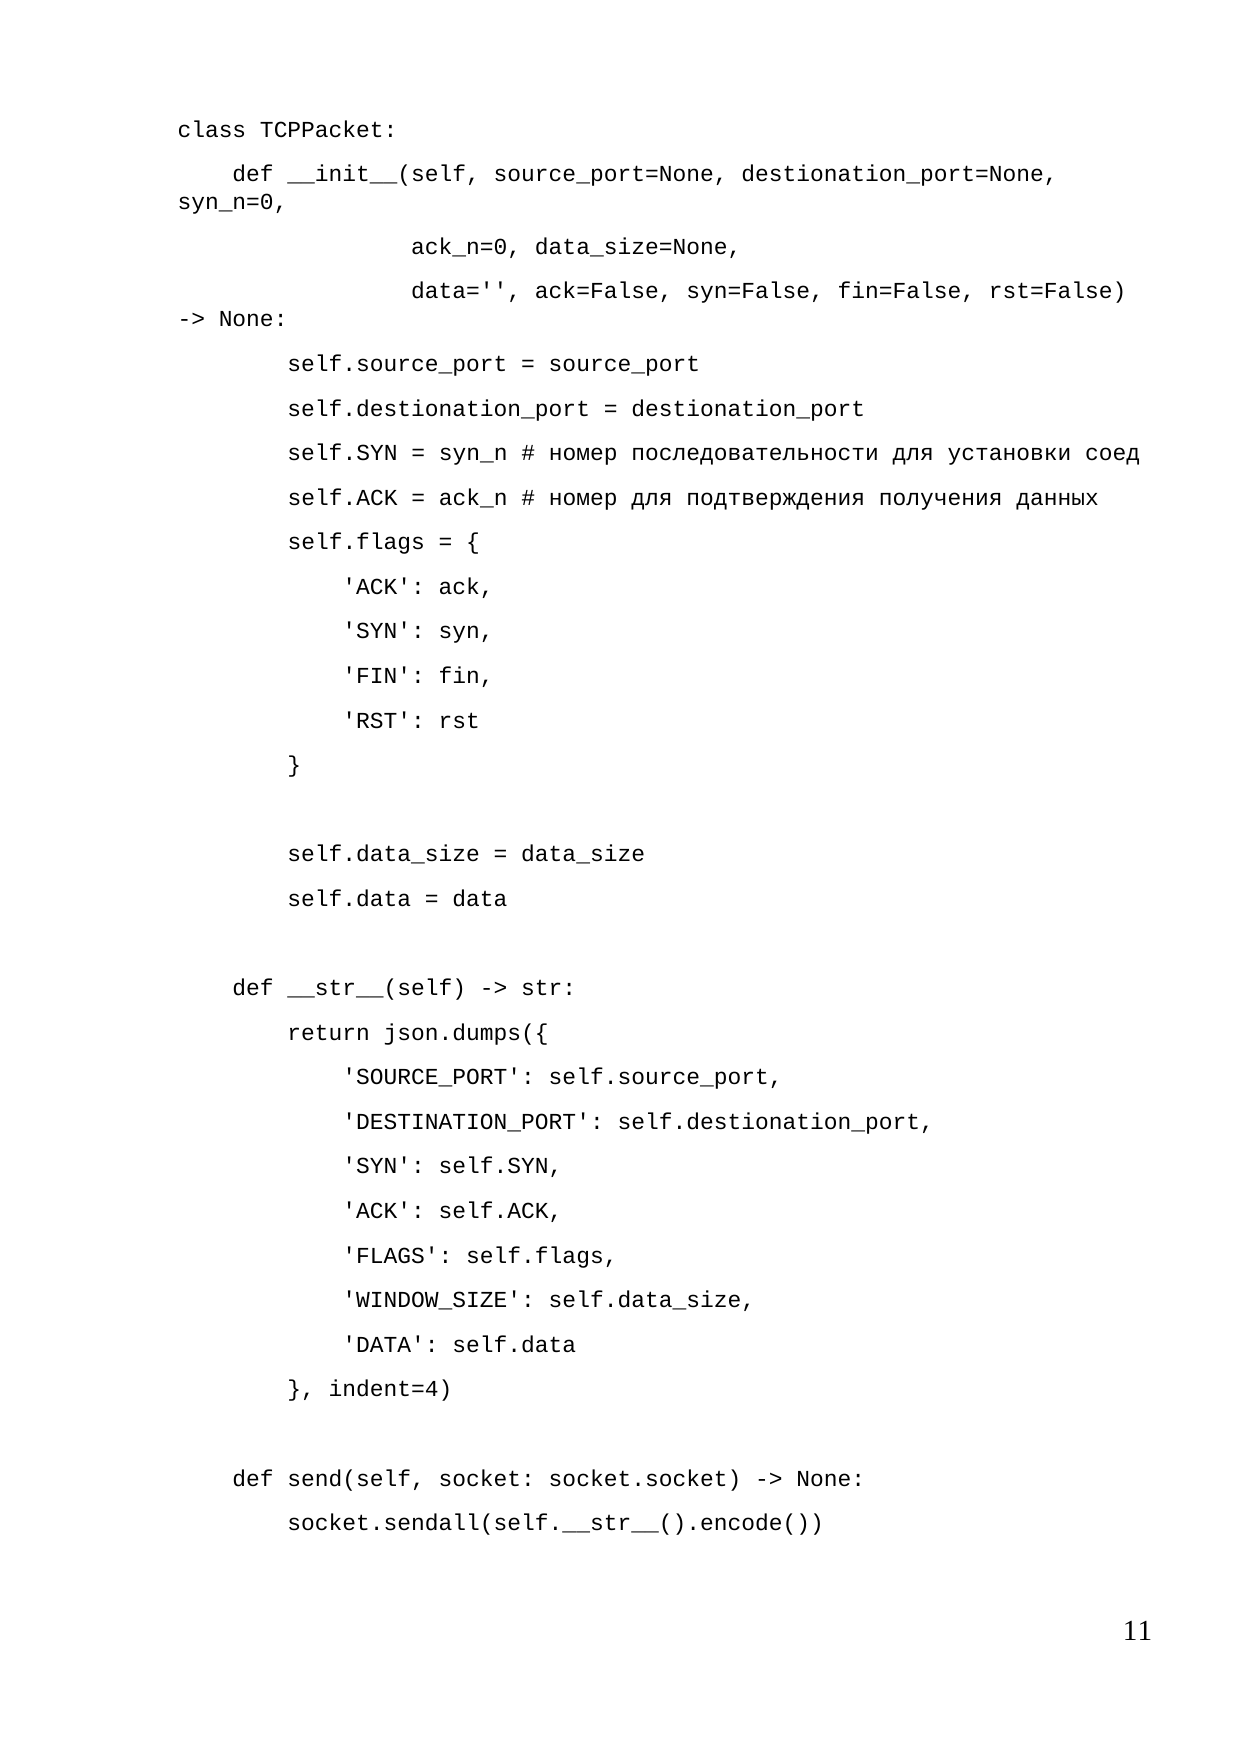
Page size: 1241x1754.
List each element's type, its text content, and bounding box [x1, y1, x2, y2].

text 'DESTINATION_PORT': self.destionation_port, [177, 1110, 1152, 1136]
text def send(self, socket: socket.socket) -> None: [177, 1467, 1152, 1493]
text 'SOURCE_PORT': self.source_port, [177, 1066, 1152, 1092]
text ack_n=0, data_size=None, [177, 235, 1152, 261]
text def __init__(self, source_port=None, destionation_port=None, syn_n=0, [177, 163, 1152, 217]
text 'FIN': fin, [177, 664, 1152, 690]
text 'SYN': syn, [177, 620, 1152, 646]
text self.data = data [177, 887, 1152, 913]
text class TCPPacket: [177, 118, 1152, 144]
text 'SYN': self.SYN, [177, 1155, 1152, 1181]
text 'ACK': ack, [177, 575, 1152, 601]
text 'WINDOW_SIZE': self.data_size, [177, 1288, 1152, 1314]
text self.ACK = ack_n # номер для подтверждения получения данных [177, 486, 1152, 512]
text self.flags = { [177, 531, 1152, 557]
text self.SYN = syn_n # номер последовательности для установки соед [177, 441, 1152, 467]
text }, indent=4) [177, 1378, 1152, 1404]
text data='', ack=False, syn=False, fin=False, rst=False) -> None: [177, 280, 1152, 334]
text 'DATA': self.data [177, 1333, 1152, 1359]
text return json.dumps({ [177, 1021, 1152, 1047]
text self.data_size = data_size [177, 843, 1152, 869]
text } [177, 753, 1152, 779]
text self.destionation_port = destionation_port [177, 397, 1152, 423]
text 'ACK': self.ACK, [177, 1199, 1152, 1225]
text 'RST': rst [177, 709, 1152, 735]
text socket.sendall(self.__str__().encode()) [177, 1511, 1152, 1537]
text self.source_port = source_port [177, 352, 1152, 378]
text def __str__(self) -> str: [177, 976, 1152, 1002]
text 'FLAGS': self.flags, [177, 1244, 1152, 1270]
